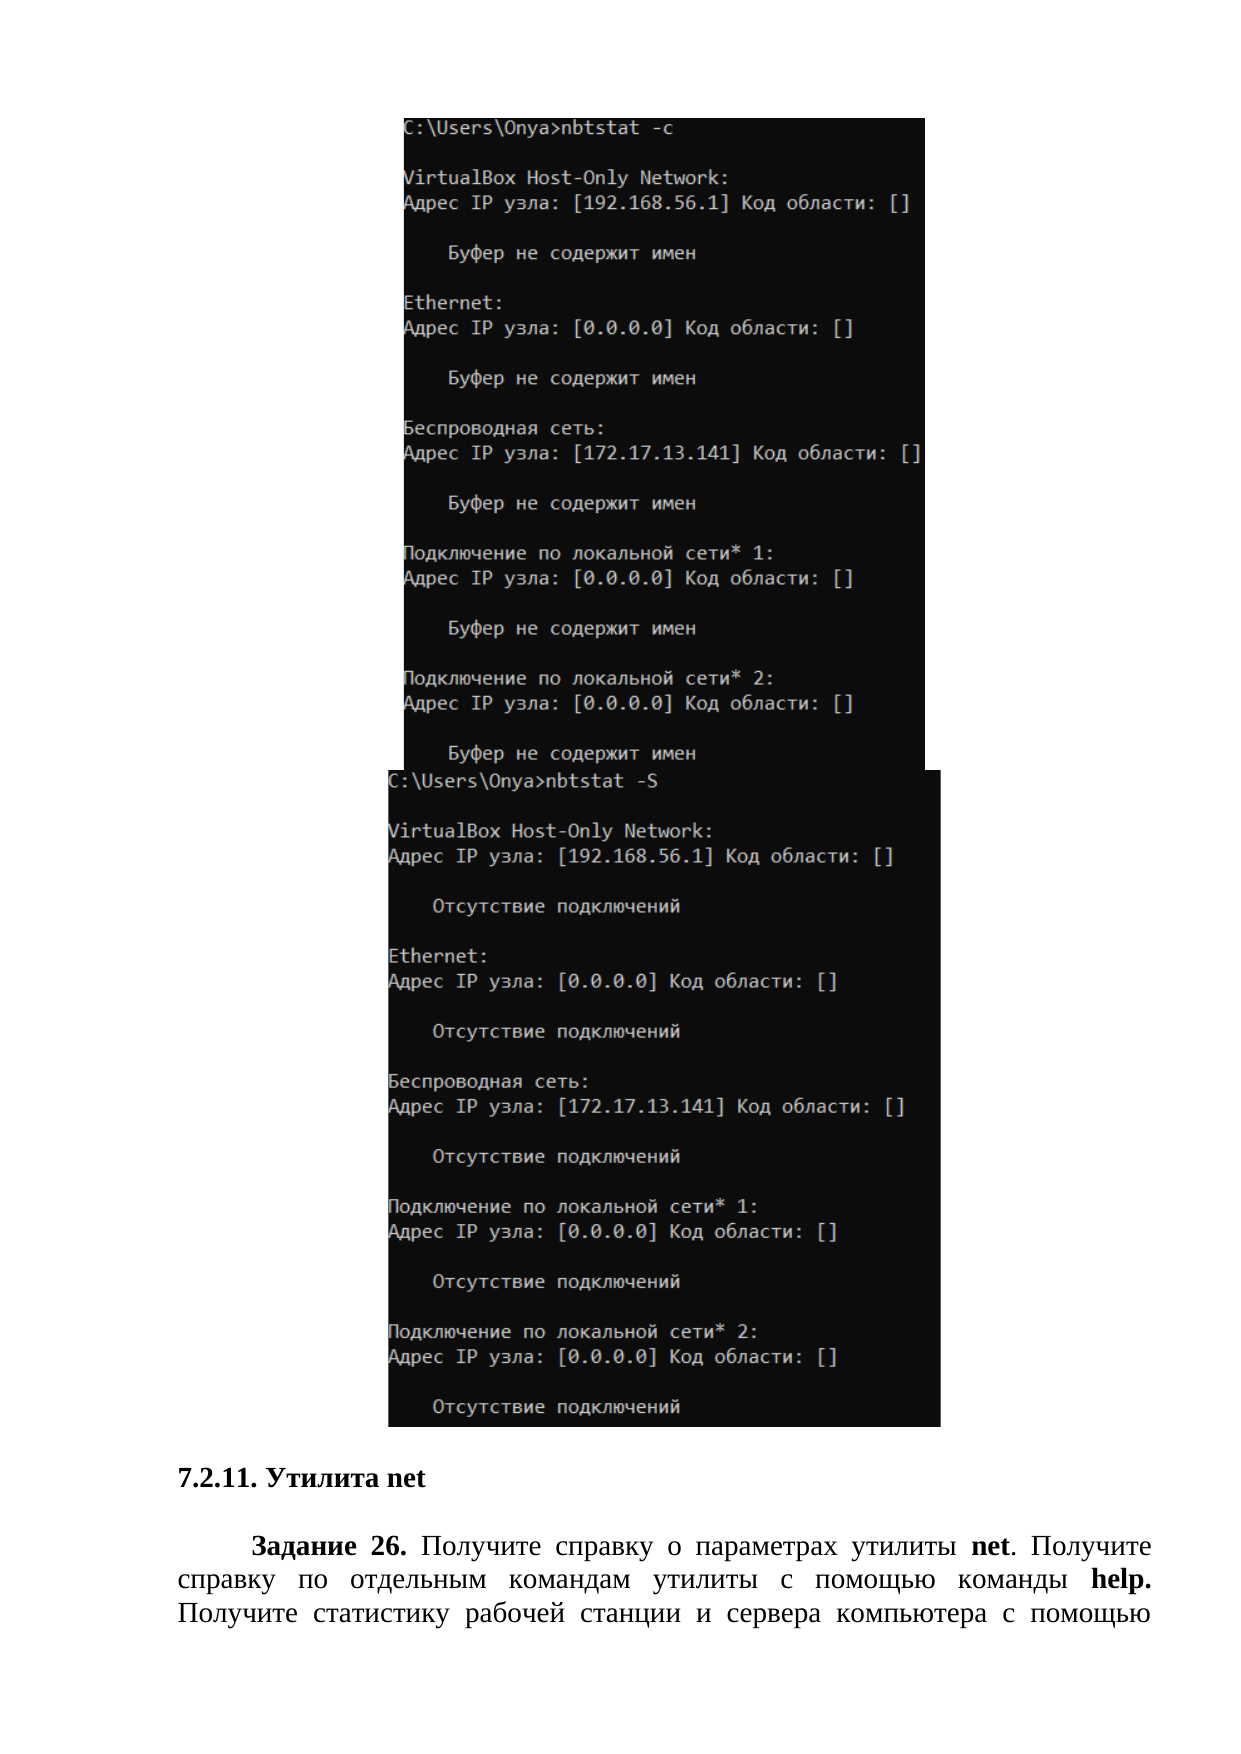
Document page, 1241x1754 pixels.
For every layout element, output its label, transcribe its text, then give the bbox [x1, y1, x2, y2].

picture [388, 118, 941, 1427]
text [177, 1528, 1152, 1628]
text 7.2.11. Утилита net [177, 1461, 1152, 1494]
